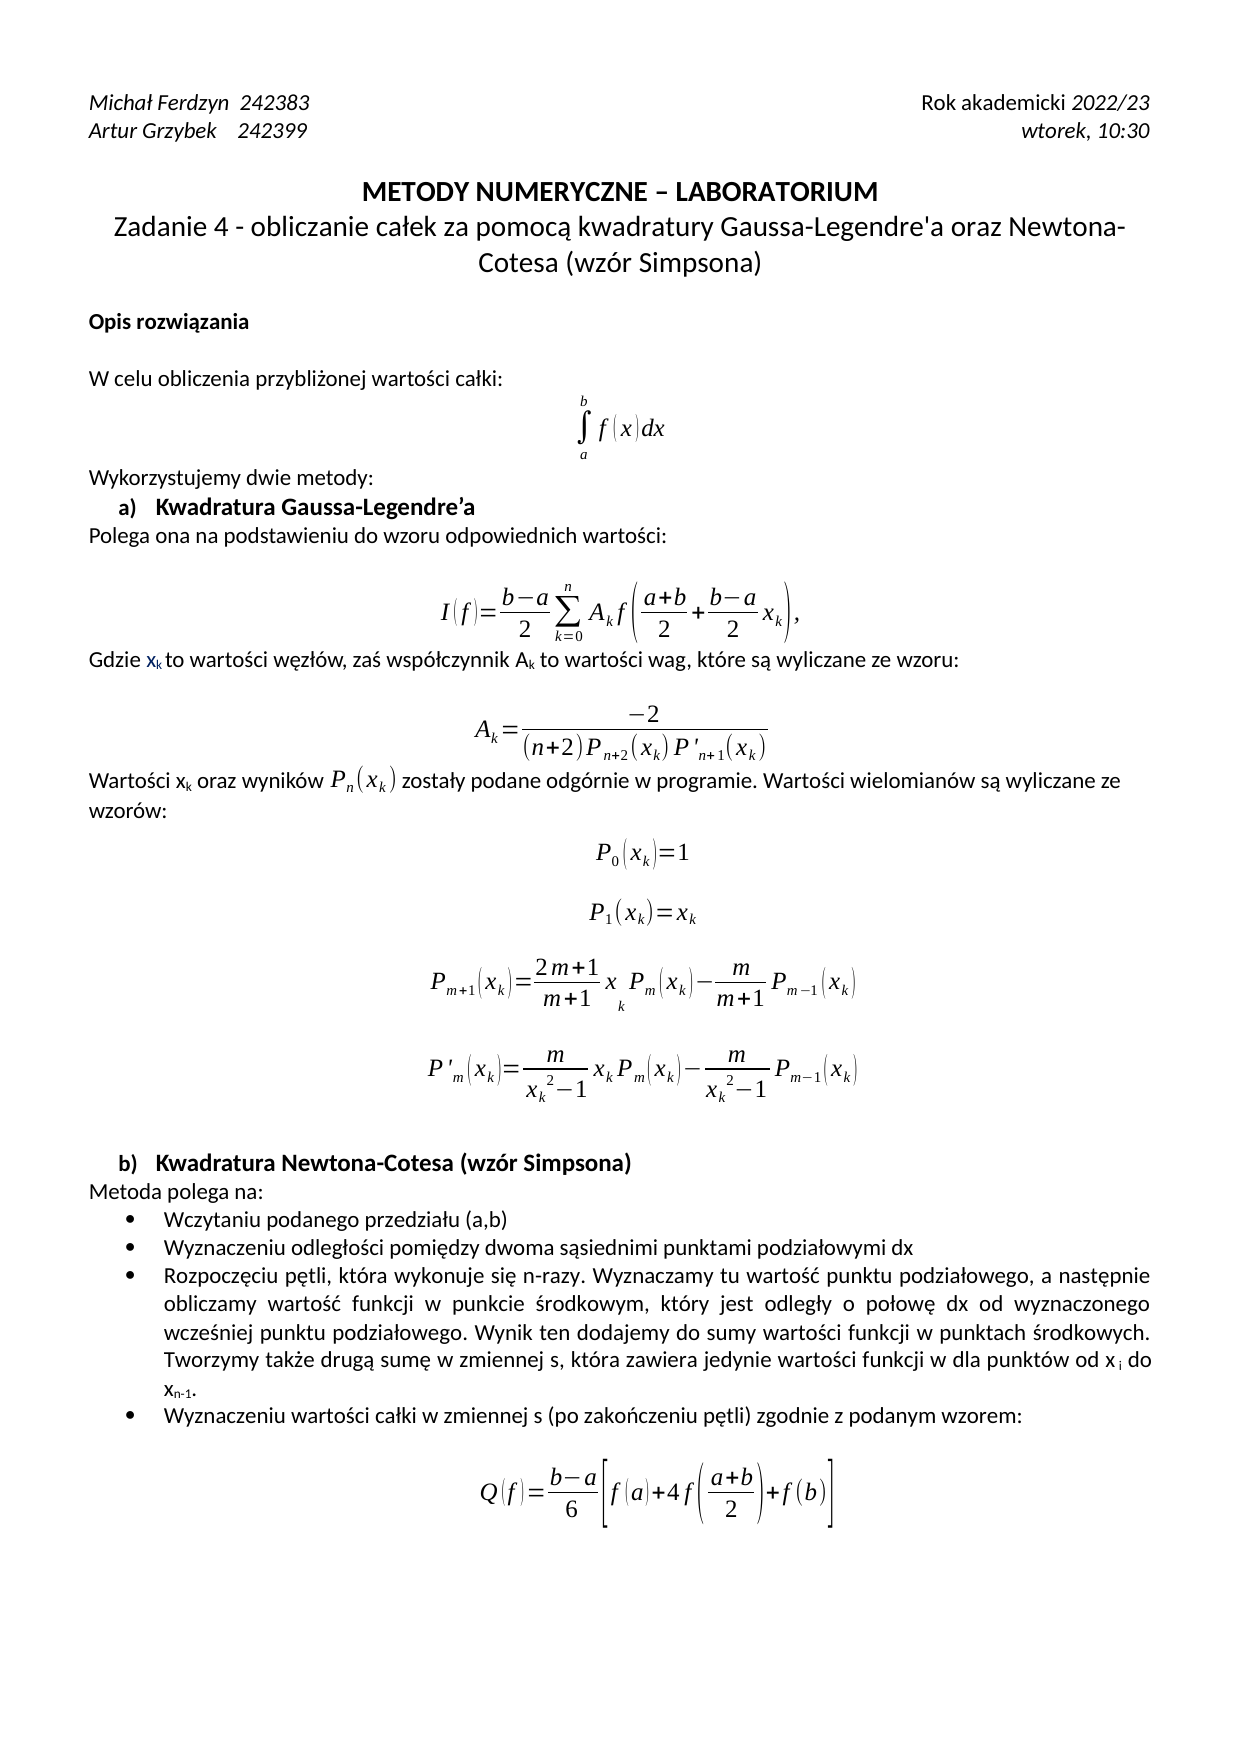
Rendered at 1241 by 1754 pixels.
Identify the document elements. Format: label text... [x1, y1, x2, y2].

table_header Michał Ferdzyn 242383 Artur Grzybek 242399 [89, 89, 620, 144]
table_header Rok akademicki 2022/23 wtorek, 10:30 [620, 89, 1152, 144]
list Wczytaniu podanego przedziału (a,b) [126, 1206, 1152, 1233]
table_cell [89, 941, 1152, 1028]
text Gdzie xk to wartości węzłów, zaś współczynnik Ak to wartości wag, które są wyliczane ze wzoru: [88, 645, 1152, 673]
list Rozpoczęciu pętli, która wykonuje się n-razy. Wyznaczamy tu wartość punktu podziałowego, a następnie obliczamy wartość funkcji w punkcie środkowym, który jest odległy o połowę dx od wyznaczonego wcześniej punktu podziałowego. Wynik ten dodajemy do sumy wartości funkcji w punktach środkowych. Tworzymy także drugą sumę w zmiennej s, która zawiera jedynie wartości funkcji w dla punktów od xi do xn-1. [126, 1262, 1152, 1402]
text Opis rozwiązania [88, 307, 1152, 336]
list Kwadratura Gaussa-Legendre’a [118, 491, 1152, 522]
list Kwadratura Newtona-Cotesa (wzór Simpsona) [118, 1147, 1152, 1177]
text Wykorzystujemy dwie metody: [88, 463, 1152, 491]
table_cell [89, 1028, 1152, 1119]
list Wyznaczeniu odległości pomiędzy dwoma sąsiednimi punktami podziałowymi dx [126, 1233, 1152, 1262]
text Polega ona na podstawieniu do wzoru odpowiednich wartości: [88, 522, 1152, 549]
table_cell [89, 884, 1152, 941]
text Zadanie 4 - obliczanie całek za pomocą kwadratury Gaussa-Legendre'a oraz Newtona-Cotesa (wzór Simpsona) [88, 208, 1152, 279]
list Wyznaczeniu wartości całki w zmiennej s (po zakończeniu pętli) zgodnie z podanym wzorem: [126, 1402, 1152, 1430]
text METODY NUMERYCZNE – LABORATORIUM [88, 173, 1152, 208]
text Metoda polega na: [88, 1177, 1152, 1206]
text W celu obliczenia przybliżonej wartości całki: [88, 364, 1152, 392]
table_header [89, 824, 1152, 884]
text Wartości xk oraz wyników zostały podane odgórnie w programie. Wartości wielomianów są wyliczane ze wzorów: [88, 764, 1152, 824]
